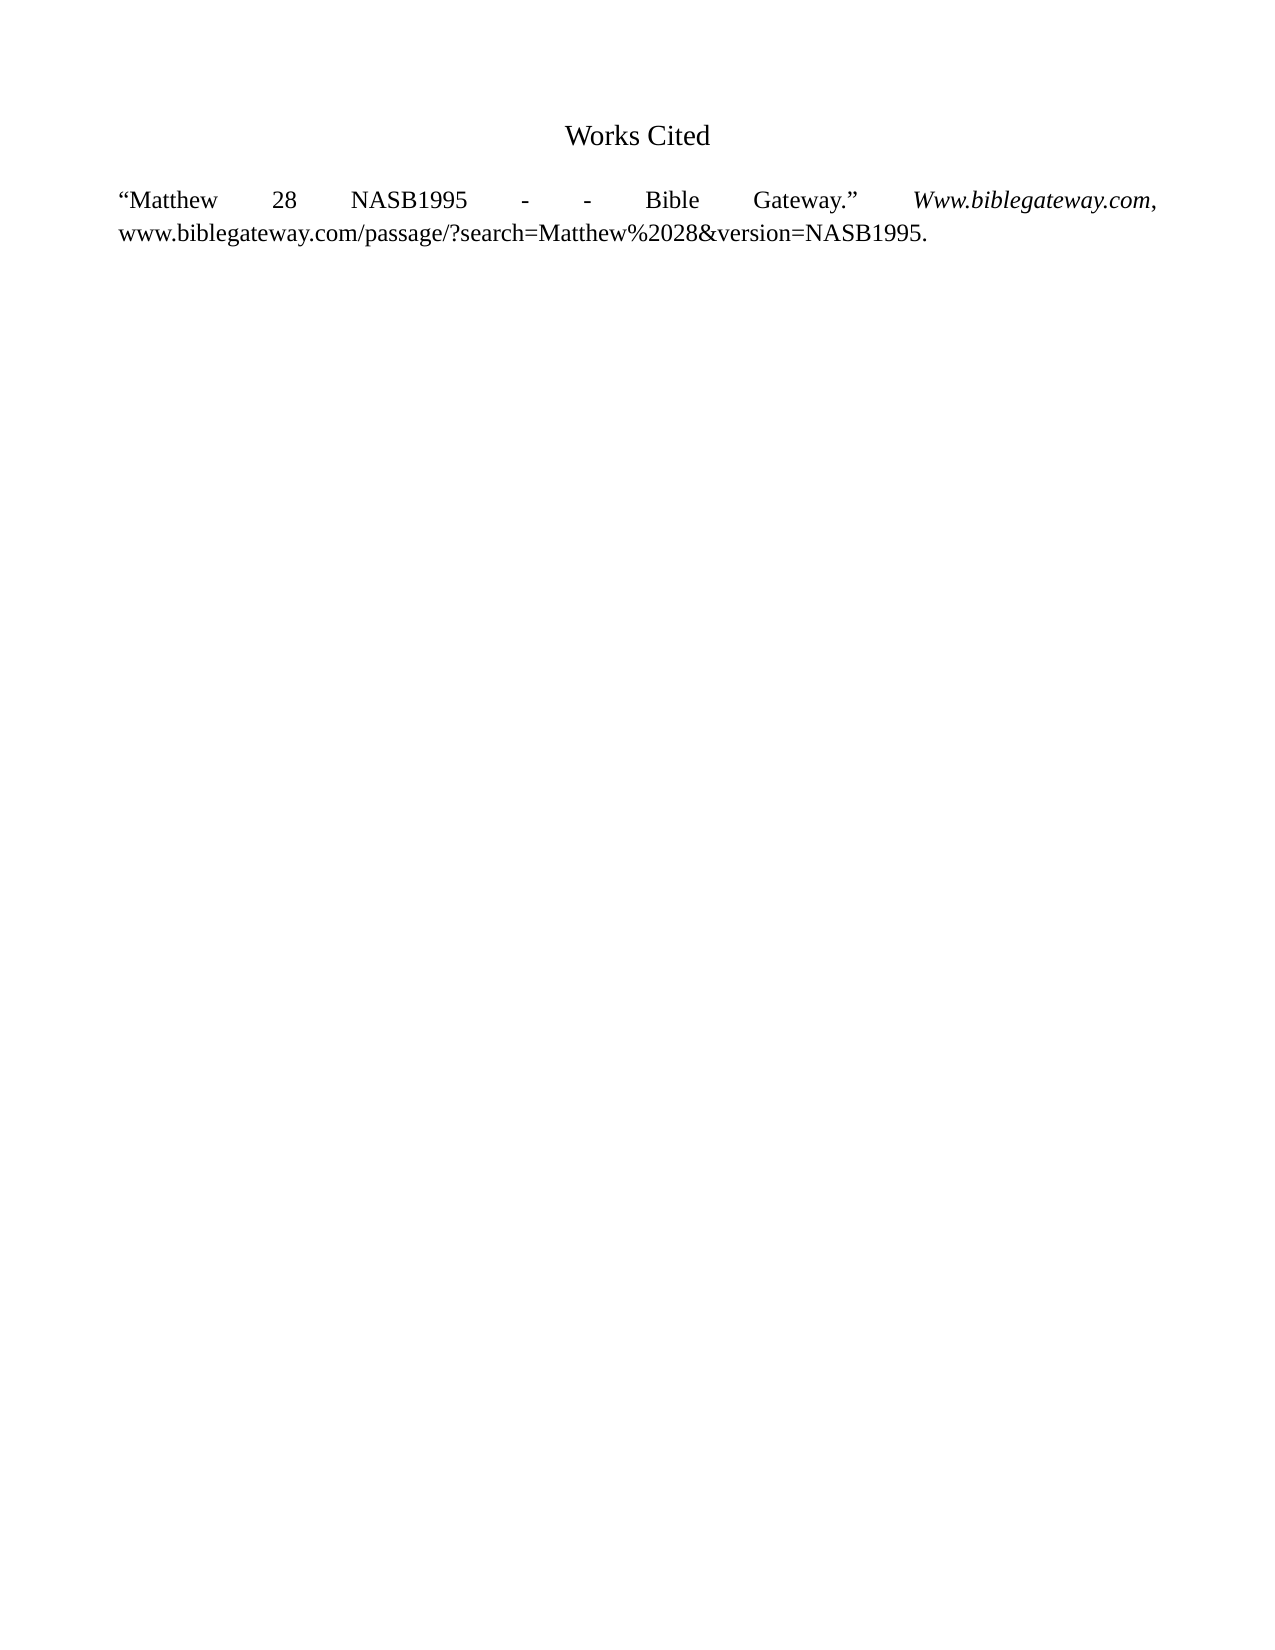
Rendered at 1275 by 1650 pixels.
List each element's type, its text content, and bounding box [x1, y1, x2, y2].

text Works Cited [118, 118, 1157, 152]
text “Matthew 28 NASB1995 - - Bible Gateway.” Www.biblegateway.com, www.biblegateway.com/passage/?search=Matthew%2028&version=NASB1995. [118, 185, 1157, 247]
